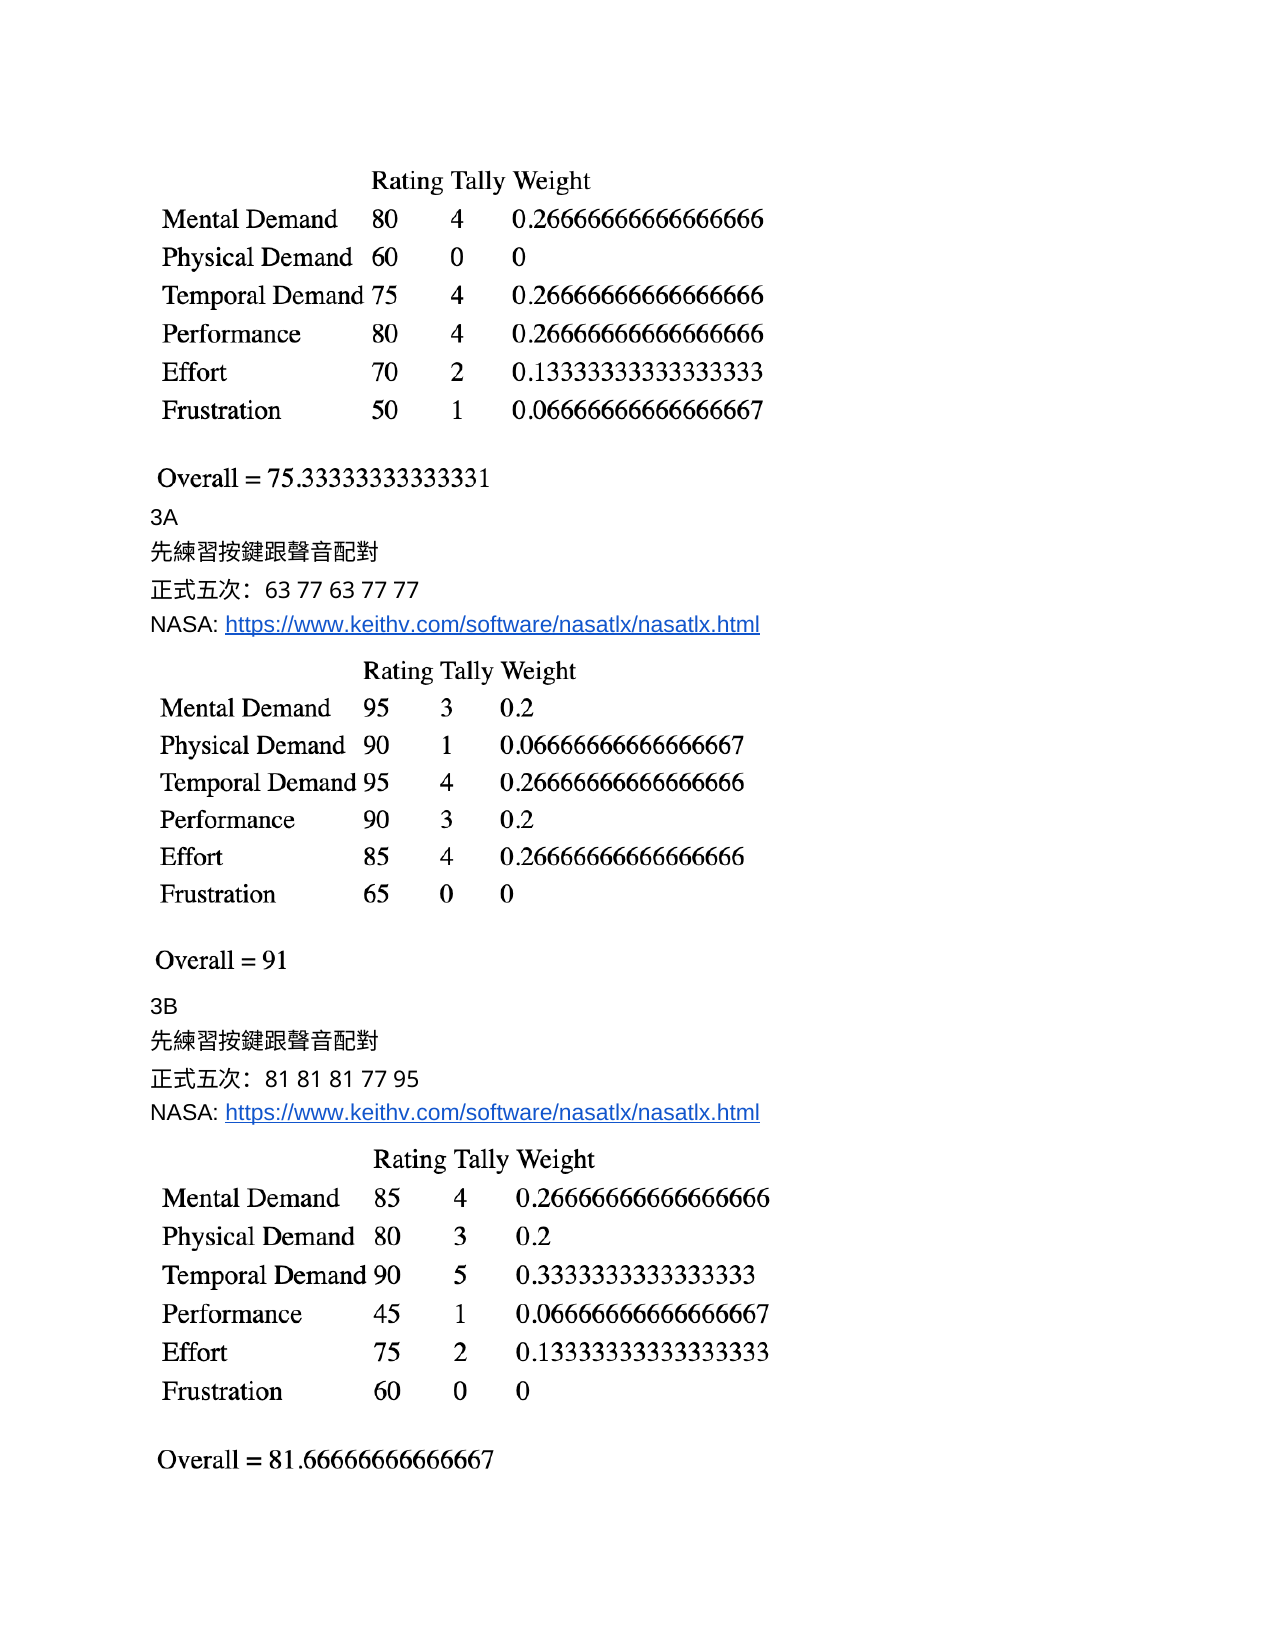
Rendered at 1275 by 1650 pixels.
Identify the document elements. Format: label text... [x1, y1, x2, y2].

text NASA: https://www.keithv.com/software/nasatlx/nasatlx.html [150, 611, 1125, 637]
picture [150, 1129, 801, 1493]
text 正式五次：81 81 81 77 95 [150, 1061, 1125, 1094]
picture [150, 150, 786, 501]
text 正式五次：63 77 63 77 77 [150, 572, 1125, 606]
text 先練習按鍵跟聲音配對 [150, 534, 1125, 567]
text NASA: https://www.keithv.com/software/nasatlx/nasatlx.html [150, 1099, 1125, 1126]
text 先練習按鍵跟聲音配對 [150, 1023, 1125, 1056]
text 3B [150, 993, 1125, 1019]
text 3A [150, 504, 1125, 530]
picture [150, 640, 776, 989]
